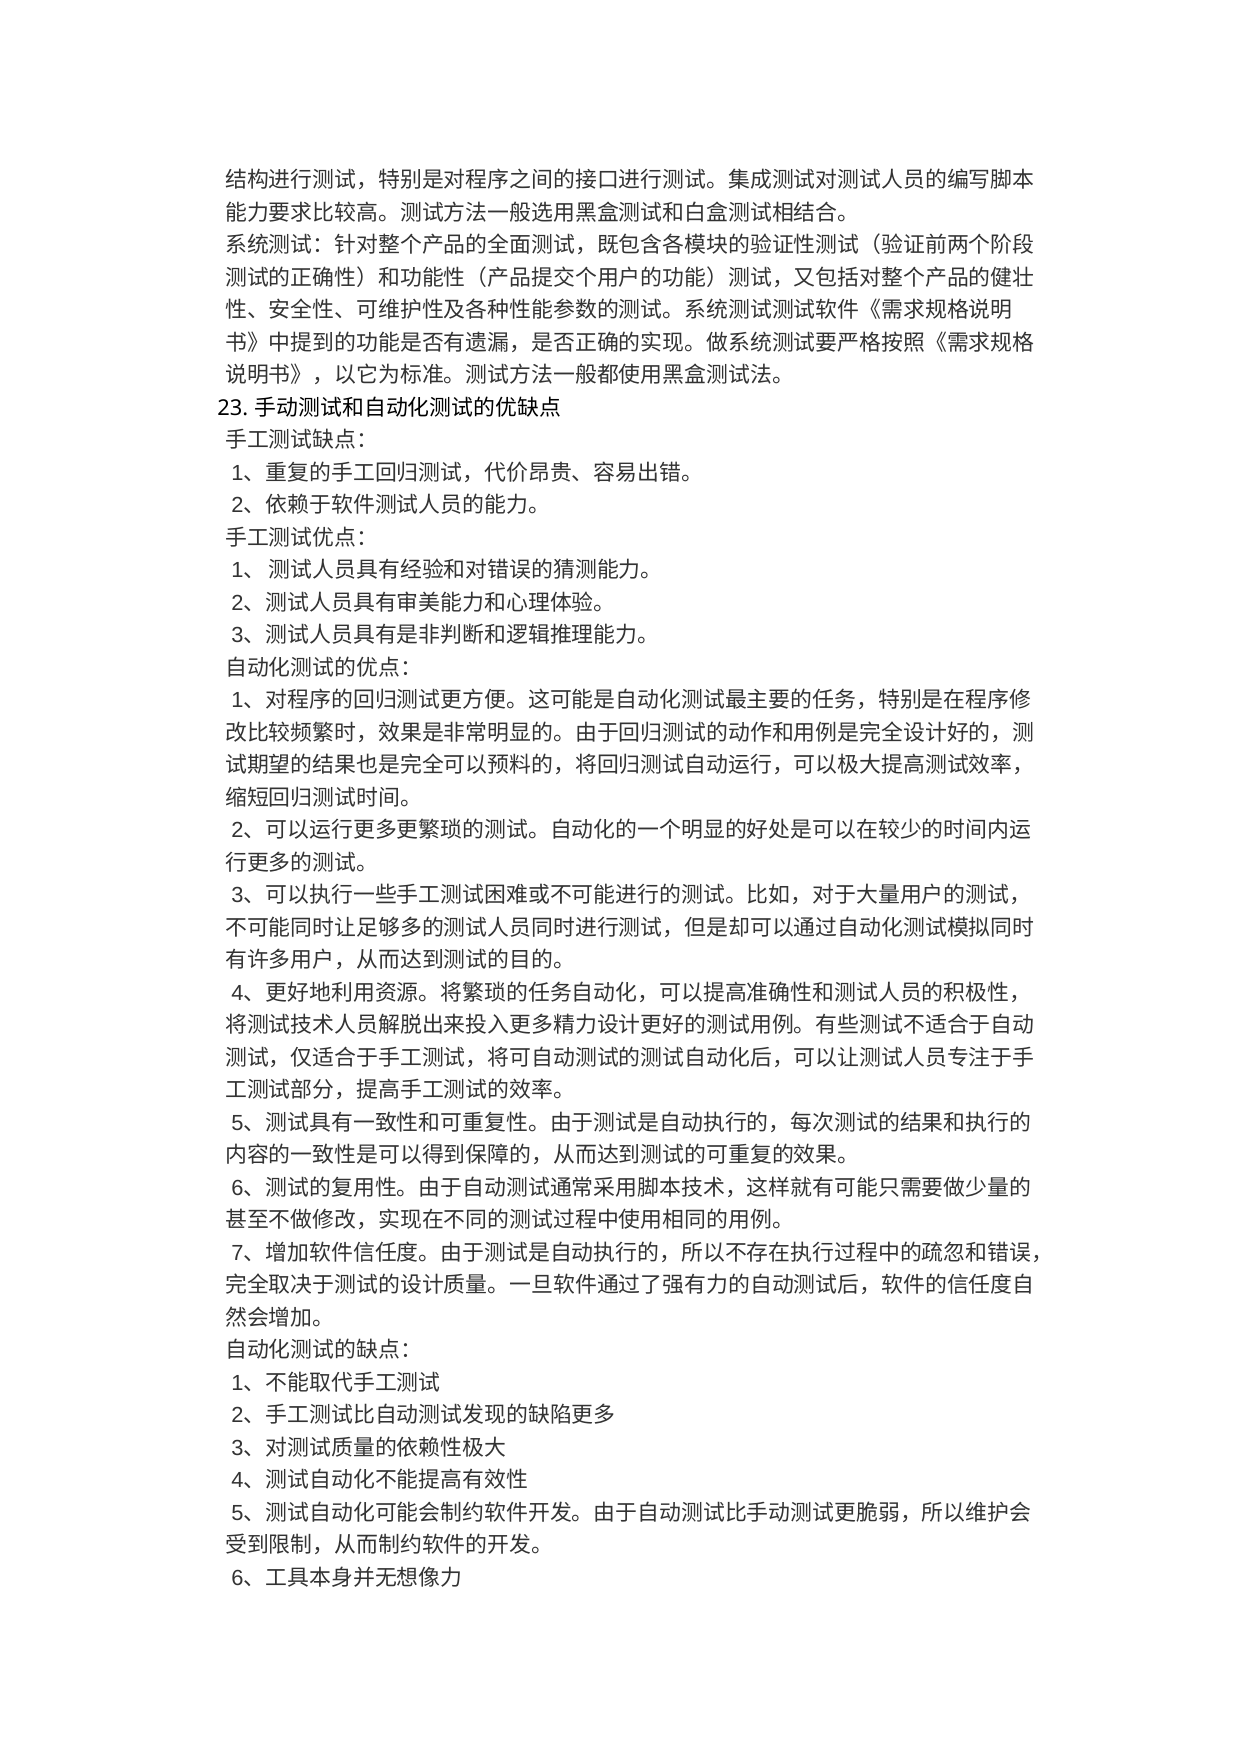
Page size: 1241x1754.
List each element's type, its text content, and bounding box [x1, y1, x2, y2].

list 手动测试和自动化测试的优缺点 [217, 389, 1053, 422]
list 6、测试的复用性。由于自动测试通常采用脚本技术，这样就有可能只需要做少量的甚至不做修改，实现在不同的测试过程中使用相同的用例。 [225, 1169, 1053, 1234]
list 1、对程序的回归测试更方便。这可能是自动化测试最主要的任务，特别是在程序修改比较频繁时，效果是非常明显的。由于回归测试的动作和用例是完全设计好的，测试期望的结果也是完全可以预料的，将回归测试自动运行，可以极大提高测试效率，缩短回归测试时间。 [225, 682, 1053, 812]
list 6、工具本身并无想像力 [225, 1559, 1053, 1592]
list 3、可以执行一些手工测试困难或不可能进行的测试。比如，对于大量用户的测试，不可能同时让足够多的测试人员同时进行测试，但是却可以通过自动化测试模拟同时有许多用户，从而达到测试的目的。 [225, 877, 1053, 974]
list 5、测试具有一致性和可重复性。由于测试是自动执行的，每次测试的结果和执行的内容的一致性是可以得到保障的，从而达到测试的可重复的效果。 [225, 1104, 1053, 1169]
list 3、测试人员具有是非判断和逻辑推理能力。 [225, 617, 1053, 649]
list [225, 162, 1053, 227]
list 1、不能取代手工测试 [225, 1364, 1053, 1397]
list 手工测试缺点： [225, 422, 1053, 454]
list 2、手工测试比自动测试发现的缺陷更多 [225, 1397, 1053, 1429]
list 7、增加软件信任度。由于测试是自动执行的，所以不存在执行过程中的疏忽和错误，完全取决于测试的设计质量。一旦软件通过了强有力的自动测试后，软件的信任度自然会增加。 [225, 1234, 1053, 1332]
list 2、可以运行更多更繁琐的测试。自动化的一个明显的好处是可以在较少的时间内运行更多的测试。 [225, 812, 1053, 877]
list 测试人员具有经验和对错误的猜测能力。 [231, 552, 1053, 584]
list 4、测试自动化不能提高有效性 [225, 1462, 1053, 1494]
list 2、测试人员具有审美能力和心理体验。 [225, 584, 1053, 617]
list 2、依赖于软件测试人员的能力。 [225, 487, 1053, 519]
list 5、测试自动化可能会制约软件开发。由于自动测试比手动测试更脆弱，所以维护会受到限制，从而制约软件的开发。 [225, 1494, 1053, 1559]
list 自动化测试的优点： [225, 649, 1053, 682]
list 4、更好地利用资源。将繁琐的任务自动化，可以提高准确性和测试人员的积极性，将测试技术人员解脱出来投入更多精力设计更好的测试用例。有些测试不适合于自动测试，仅适合于手工测试，将可自动测试的测试自动化后，可以让测试人员专注于手工测试部分，提高手工测试的效率。 [225, 974, 1053, 1104]
list 1、重复的手工回归测试，代价昂贵、容易出错。 [225, 454, 1053, 487]
list 手工测试优点： [225, 519, 1053, 552]
list 3、对测试质量的依赖性极大 [225, 1429, 1053, 1462]
list 自动化测试的缺点： [225, 1332, 1053, 1364]
list 系统测试：针对整个产品的全面测试，既包含各模块的验证性测试（验证前两个阶段测试的正确性）和功能性（产品提交个用户的功能）测试，又包括对整个产品的健壮性、安全性、可维护性及各种性能参数的测试。系统测试测试软件《需求规格说明书》中提到的功能是否有遗漏，是否正确的实现。做系统测试要严格按照《需求规格说明书》，以它为标准。测试方法一般都使用黑盒测试法。 [225, 227, 1053, 389]
